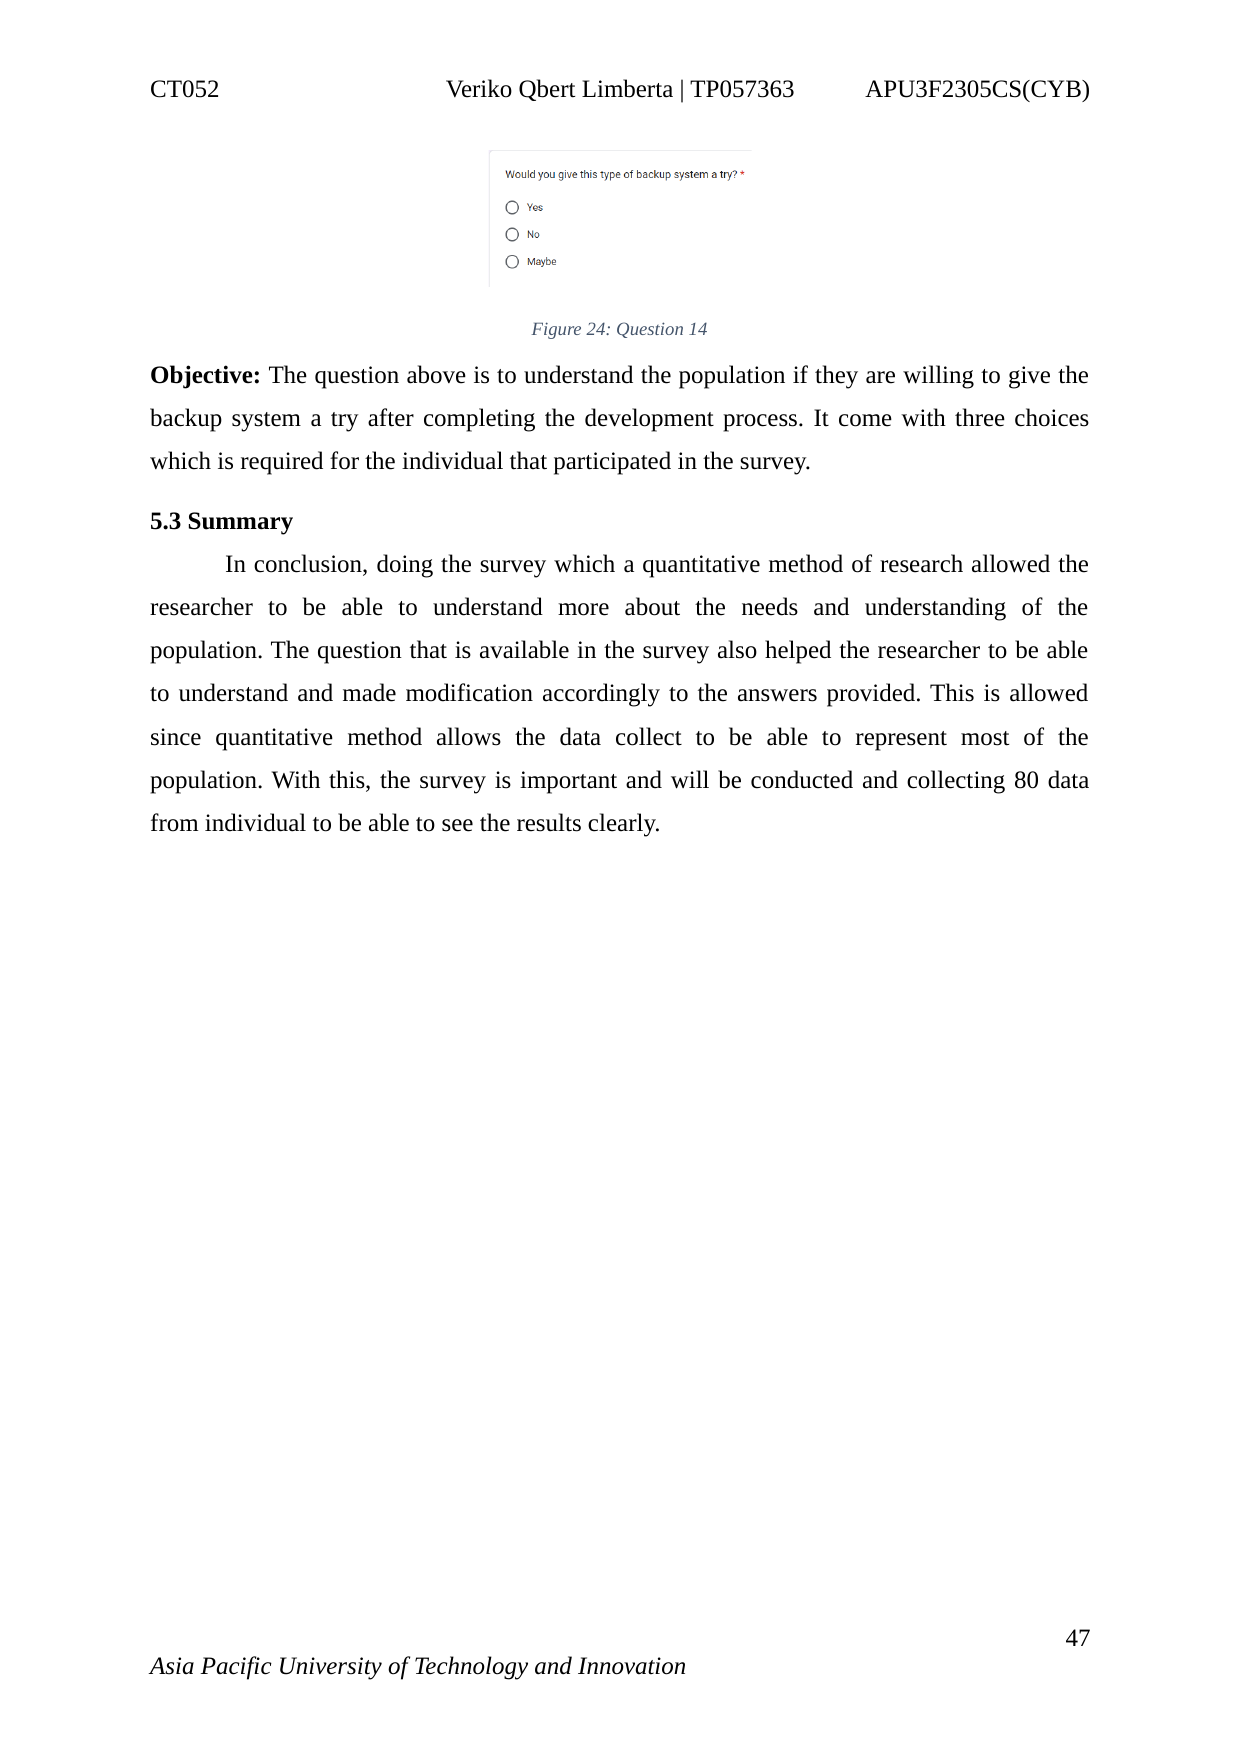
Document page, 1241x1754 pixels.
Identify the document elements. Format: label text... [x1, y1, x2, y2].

text In conclusion, doing the survey which a quantitative method of research allowed the researcher to be able to understand more about the needs and understanding of the population. The question that is available in the survey also helped the researcher to be able to understand and made modification accordingly to the answers provided. This is allowed since quantitative method allows the data collect to be able to represent most of the population. With this, the survey is important and will be conducted and collecting 80 data from individual to be able to see the results clearly. [150, 549, 1090, 837]
text Figure 24: Question 14 [150, 318, 1090, 339]
text Objective: The question above is to understand the population if they are willing to give the backup system a try after completing the development process. It come with three choices which is required for the individual that participated in the survey. [150, 360, 1090, 475]
picture [488, 150, 752, 287]
subtitle 5.3 Summary [150, 506, 1090, 535]
